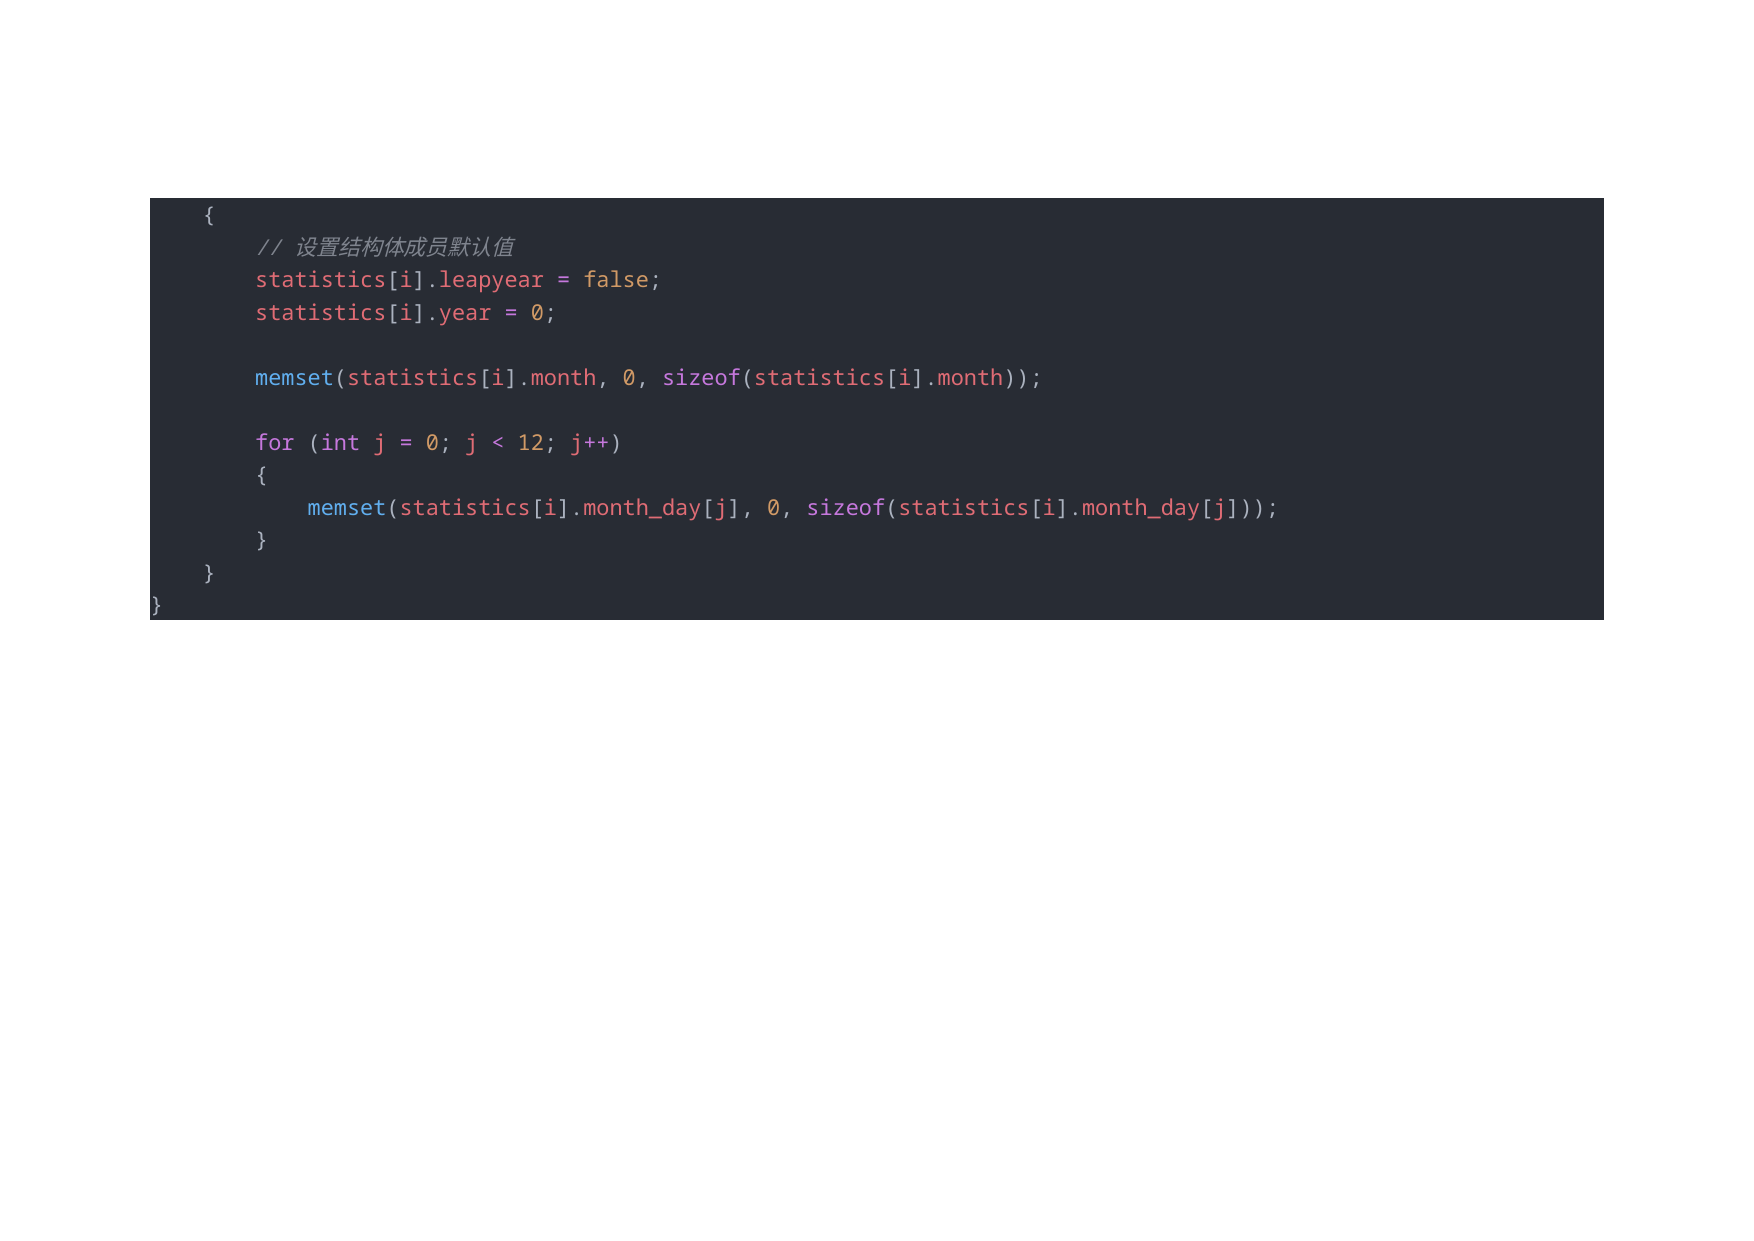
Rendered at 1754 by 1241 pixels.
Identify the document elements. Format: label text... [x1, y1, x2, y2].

text statistics[i].leapyear = false; [150, 263, 1604, 295]
text memset(statistics[i].month, 0, sizeof(statistics[i].month)); [150, 360, 1604, 393]
text } [150, 555, 1604, 588]
text { [150, 458, 1604, 490]
text } [150, 588, 1604, 620]
text memset(statistics[i].month_day[j], 0, sizeof(statistics[i].month_day[j])); [150, 490, 1604, 523]
text // 设置结构体成员默认值 [150, 230, 1604, 263]
text statistics[i].year = 0; [150, 295, 1604, 328]
text } [150, 523, 1604, 555]
text { [150, 198, 1604, 230]
text for (int j = 0; j < 12; j++) [150, 425, 1604, 458]
